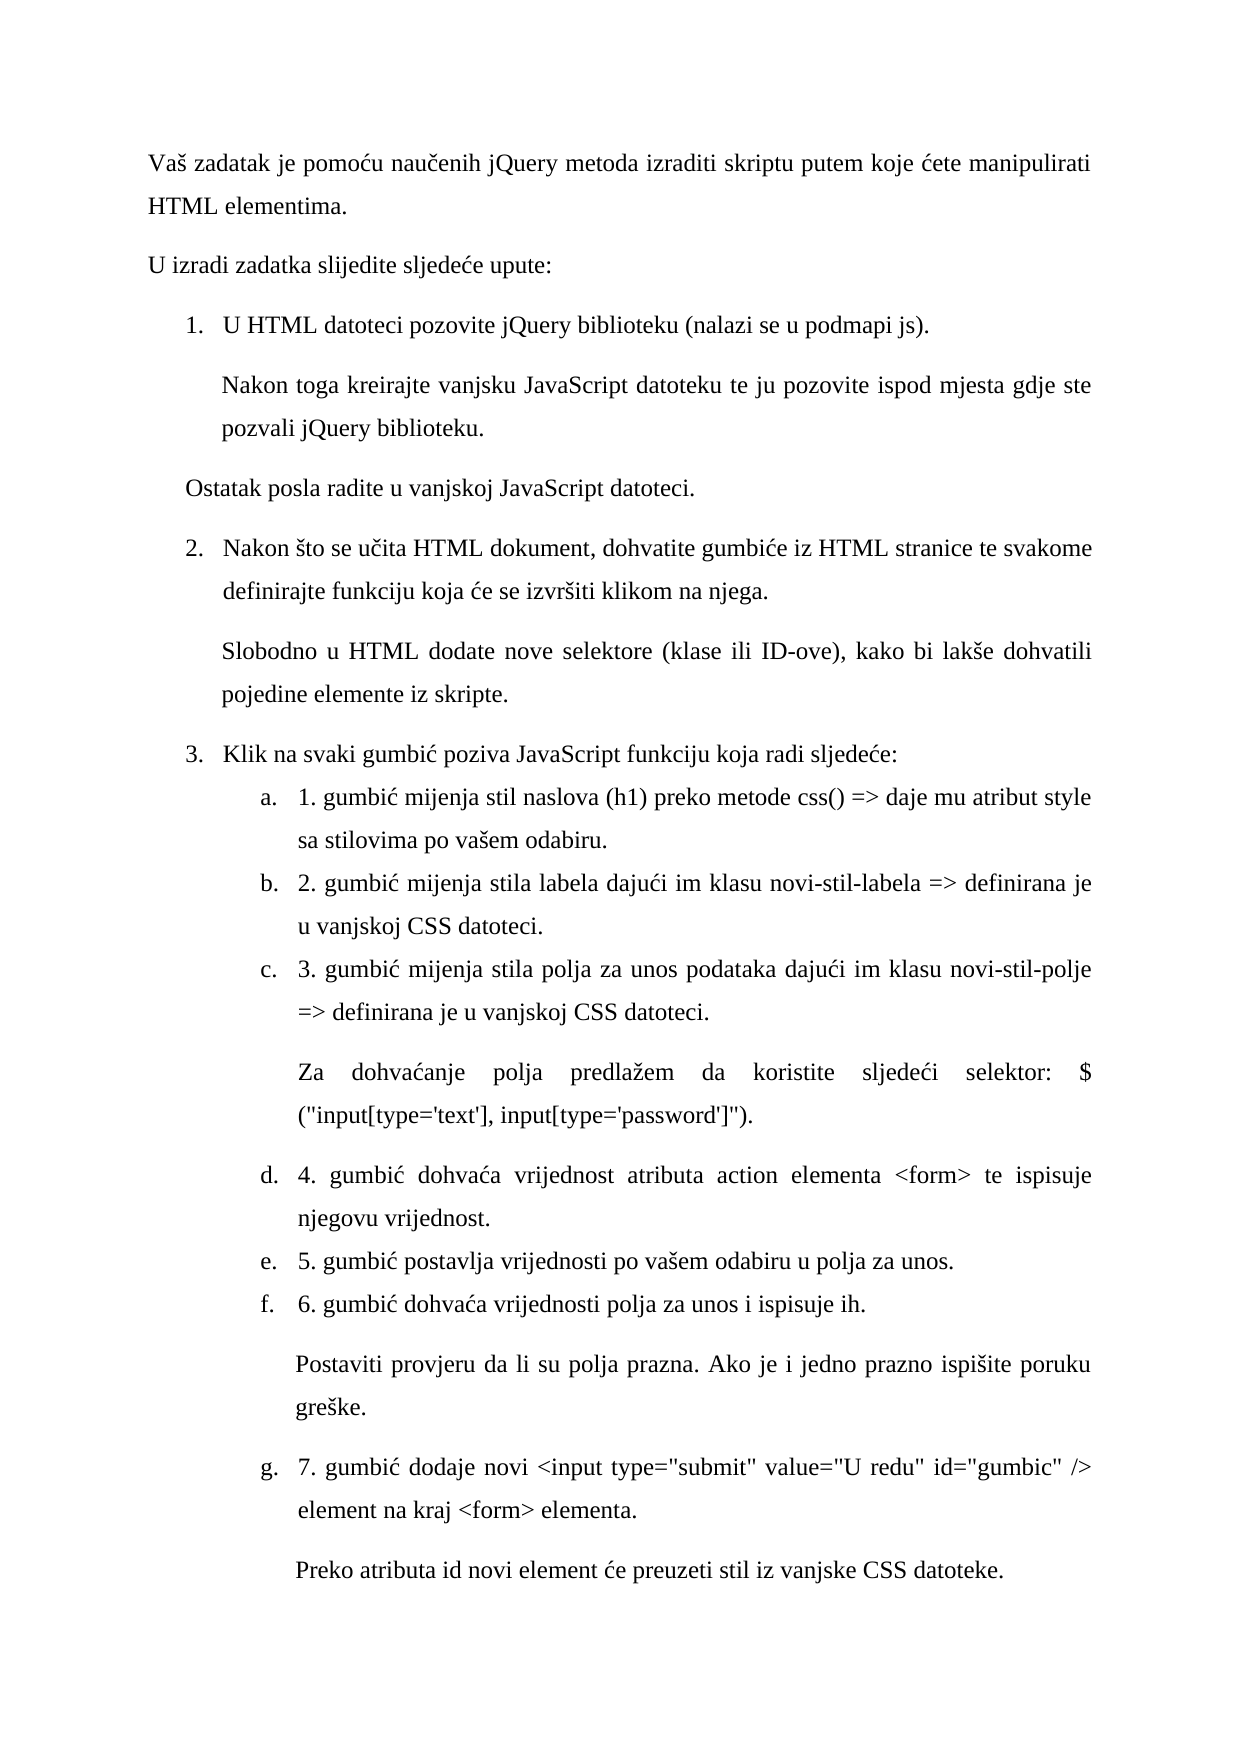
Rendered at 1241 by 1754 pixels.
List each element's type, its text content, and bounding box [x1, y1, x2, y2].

list 3. gumbić mijenja stila polja za unos podataka dajući im klasu novi-stil-polje => definirana je u vanjskoj CSS datoteci. [260, 954, 1093, 1026]
list 1. gumbić mijenja stil naslova (h1) preko metode css() => daje mu atribut style sa stilovima po vašem odabiru. [260, 782, 1093, 854]
text Slobodno u HTML dodate nove selektore (klase ili ID-ove), kako bi lakše dohvatili pojedine elemente iz skripte. [221, 636, 1093, 708]
text Vaš zadatak je pomoću naučenih jQuery metoda izraditi skriptu putem koje ćete manipulirati HTML elementima. [148, 148, 1093, 219]
text Za dohvaćanje polja predlažem da koristite sljedeći selektor: $("input[type='text'], input[type='password']"). [298, 1057, 1093, 1129]
text U izradi zadatka slijedite sljedeće upute: [148, 251, 1093, 279]
list 2. gumbić mijenja stila labela dajući im klasu novi-stil-labela => definirana je u vanjskoj CSS datoteci. [260, 868, 1093, 940]
list 7. gumbić dodaje novi <input type="submit" value="U redu" id="gumbic" /> element na kraj <form> elementa. [260, 1452, 1093, 1524]
text Preko atributa id novi element će preuzeti stil iz vanjske CSS datoteke. [221, 1555, 1093, 1584]
list 6. gumbić dohvaća vrijednosti polja za unos i ispisuje ih. [260, 1289, 1093, 1318]
text Ostatak posla radite u vanjskoj JavaScript datoteci. [148, 473, 1093, 502]
list Nakon što se učita HTML dokument, dohvatite gumbiće iz HTML stranice te svakome definirajte funkciju koja će se izvršiti klikom na njega. [185, 533, 1093, 605]
list Klik na svaki gumbić poziva JavaScript funkciju koja radi sljedeće: [185, 739, 1093, 767]
list U HTML datoteci pozovite jQuery biblioteku (nalazi se u podmapi js). [185, 310, 1093, 339]
text Postaviti provjeru da li su polja prazna. Ako je i jedno prazno ispišite poruku greške. [295, 1349, 1093, 1421]
list 4. gumbić dohvaća vrijednost atributa action elementa <form> te ispisuje njegovu vrijednost. [260, 1160, 1093, 1232]
list 5. gumbić postavlja vrijednosti po vašem odabiru u polja za unos. [260, 1246, 1093, 1275]
text Nakon toga kreirajte vanjsku JavaScript datoteku te ju pozovite ispod mjesta gdje ste pozvali jQuery biblioteku. [221, 370, 1093, 442]
